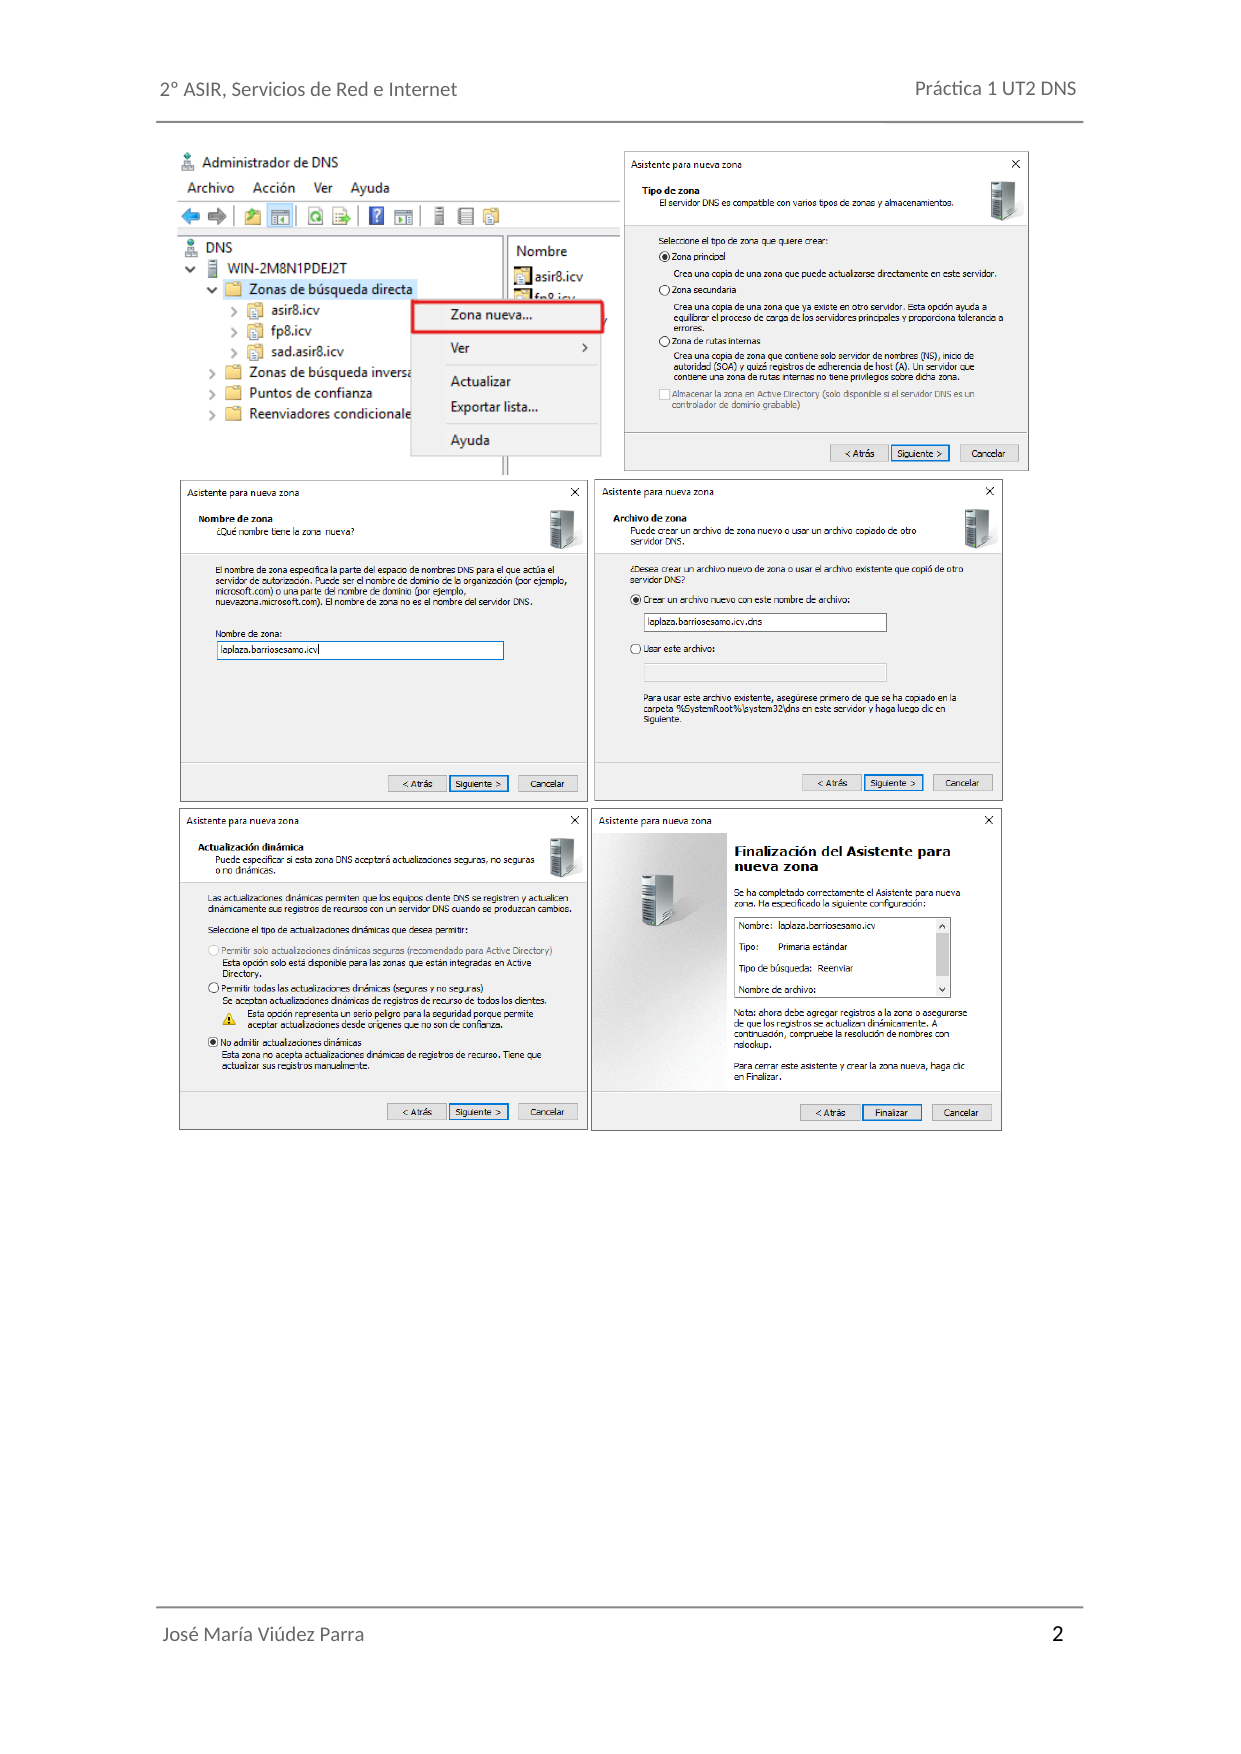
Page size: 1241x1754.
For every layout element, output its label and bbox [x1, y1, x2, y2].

picture [177, 147, 1034, 475]
picture [177, 476, 1004, 804]
picture [177, 805, 1004, 1133]
